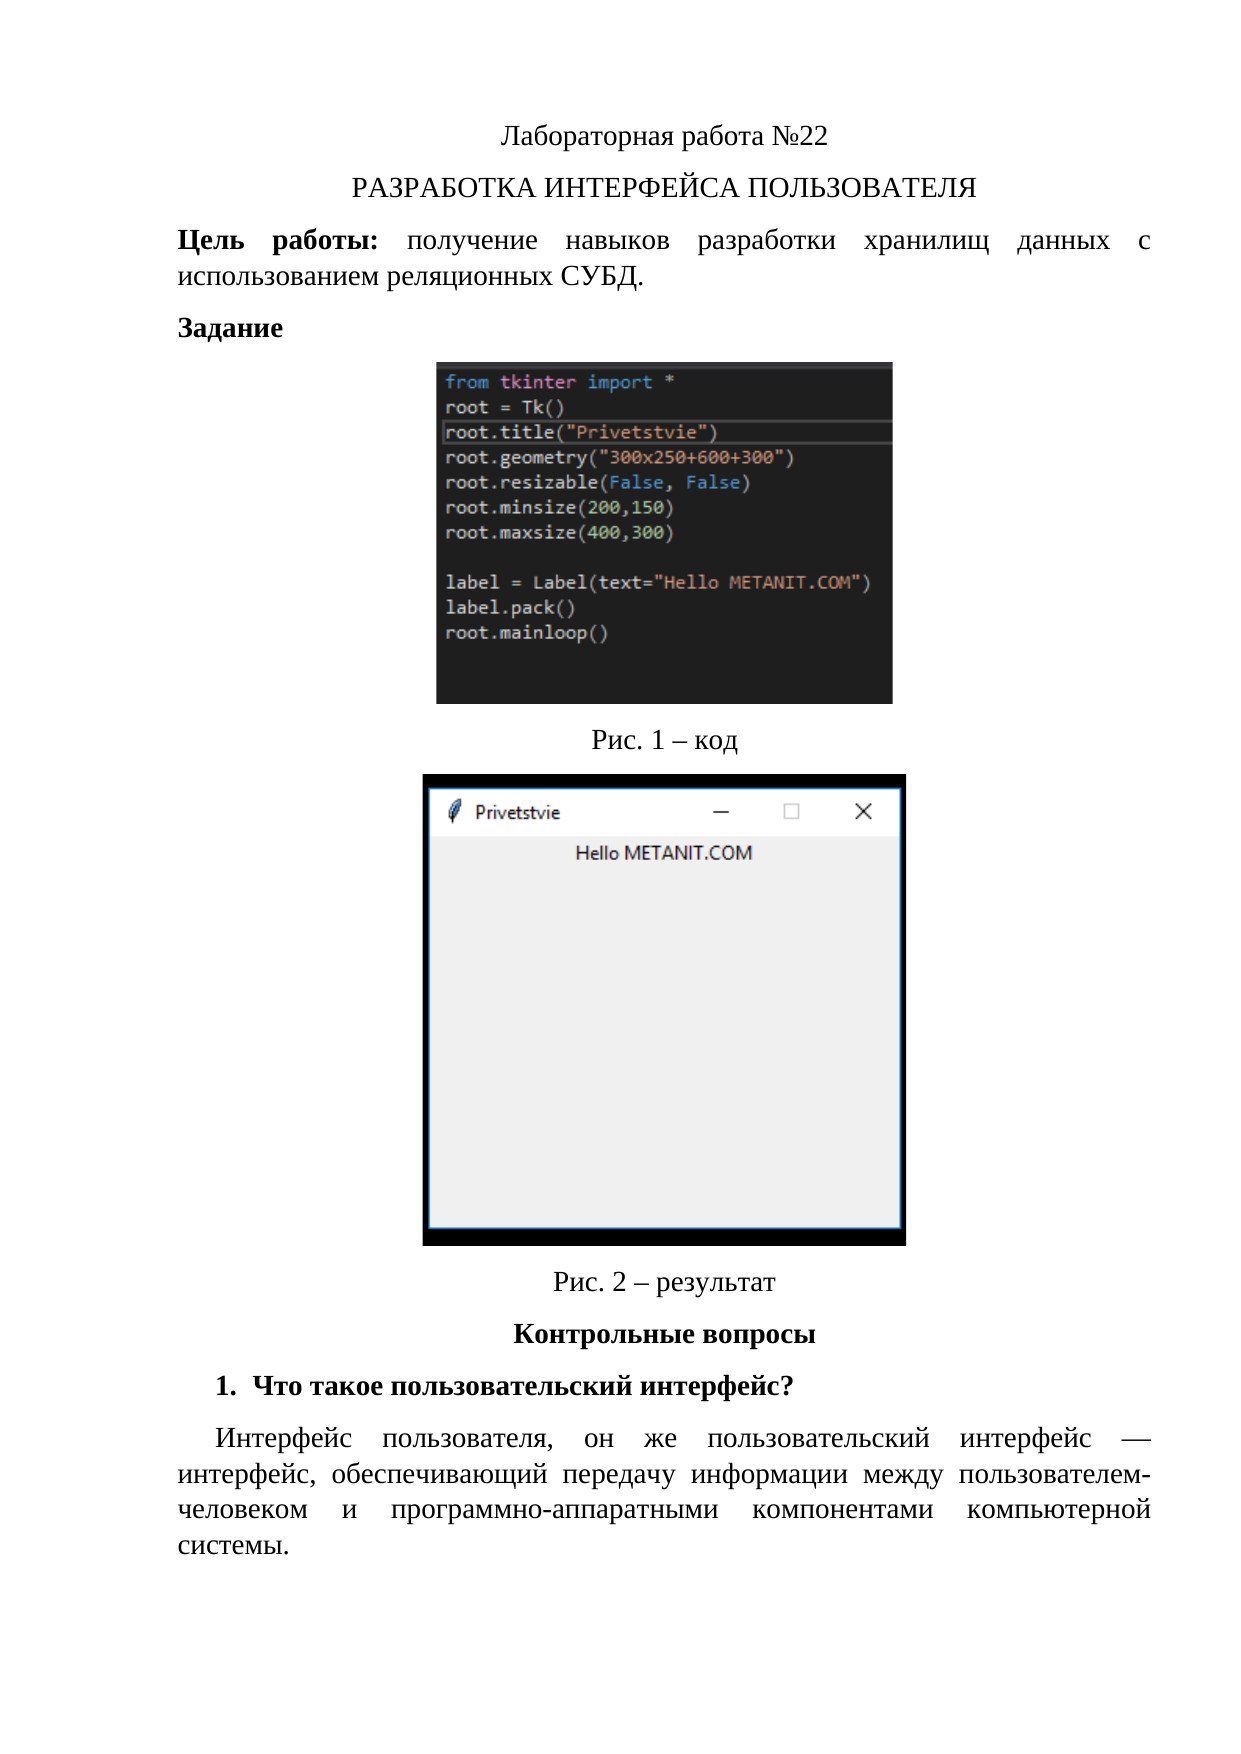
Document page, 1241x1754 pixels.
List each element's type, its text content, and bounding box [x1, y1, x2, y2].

picture [436, 362, 893, 704]
text РАЗРАБОТКА ИНТЕРФЕЙСА ПОЛЬЗОВАТЕЛЯ [177, 170, 1152, 204]
text Рис. 1 – код [177, 722, 1152, 756]
list Что такое пользовательский интерфейс? [215, 1368, 1152, 1402]
text Лабораторная работа №22 [177, 118, 1152, 152]
text Задание [177, 310, 1152, 344]
text Интерфейс пользователя, он же пользовательский интерфейс — интерфейс, обеспечивающий передачу информации между пользователем-человеком и программно-аппаратными компонентами компьютерной системы. [177, 1420, 1152, 1456]
text Рис. 2 – результат [177, 1264, 1152, 1297]
picture [422, 774, 907, 1246]
text Цель работы: получение навыков разработки хранилищ данных с использованием реляционных СУБД. [177, 222, 1152, 292]
text Контрольные вопросы [177, 1316, 1152, 1349]
text Интерфейс пользователя, он же пользовательский интерфейс — интерфейс, обеспечивающий передачу информации между пользователем-человеком и программно-аппаратными компонентами компьютерной системы. [177, 1525, 1152, 1560]
